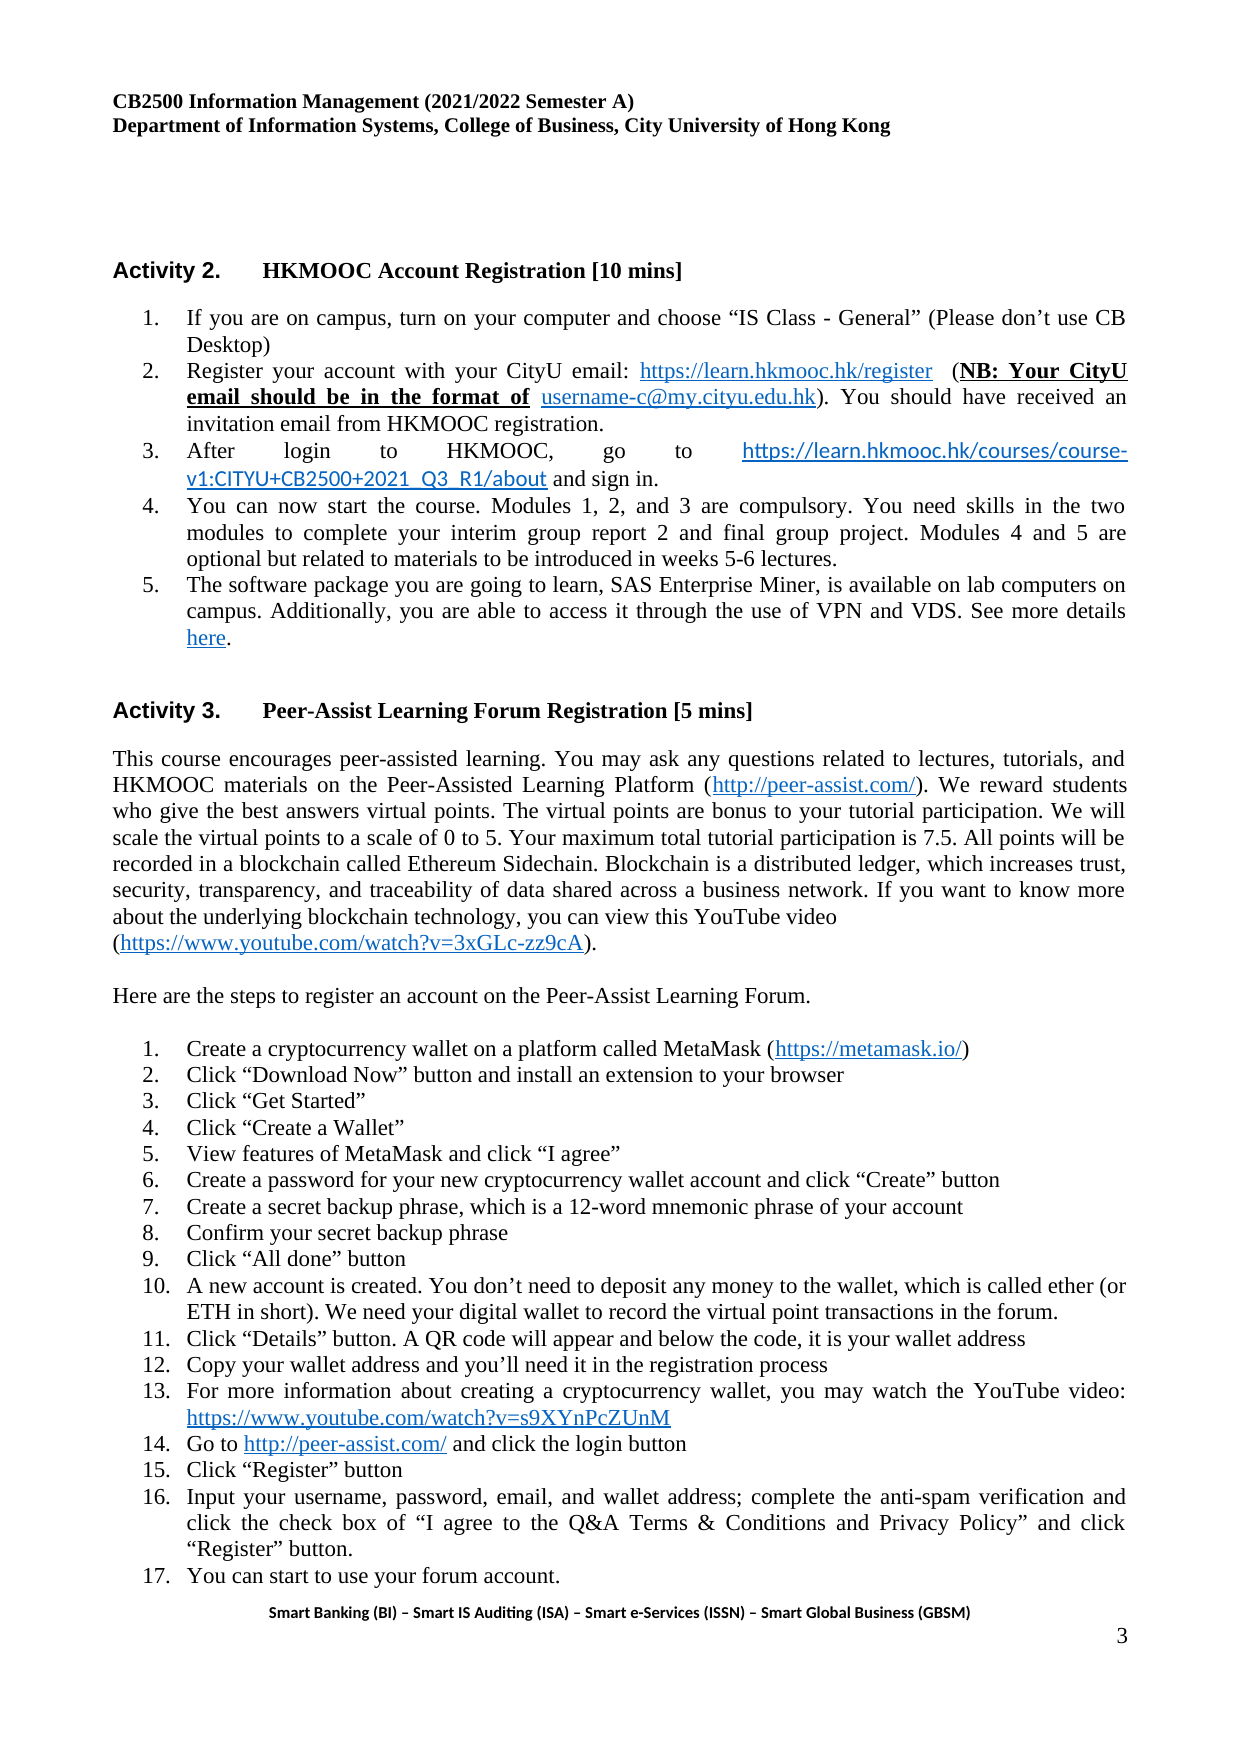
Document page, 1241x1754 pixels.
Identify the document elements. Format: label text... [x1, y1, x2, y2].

list Input your username, password, email, and wallet address; complete the anti-spam verification and click the check box of “I agree to the Q&A Terms & Conditions and Privacy Policy” and click “Register” button. [142, 1483, 1128, 1562]
text (https://www.youtube.com/watch?v=3xGLc-zz9cA). [112, 929, 1128, 956]
list The software package you are going to learn, SAS Enterprise Miner, is available on lab computers on campus. Additionally, you are able to access it through the use of VPN and VDS. See more details here. [142, 571, 1128, 650]
list Copy your wallet address and you’ll need it in the registration process [142, 1351, 1128, 1377]
list Click “Create a Wallet” [142, 1114, 1128, 1140]
list Go to http://peer-assist.com/ and click the login button [142, 1430, 1128, 1456]
list For more information about creating a cryptocurrency wallet, you may watch the YouTube video: https://www.youtube.com/watch?v=s9XYnPcZUnM [142, 1377, 1128, 1430]
list Create a secret backup phrase, which is a 12-word mnemonic phrase of your account [142, 1193, 1128, 1219]
list Click “Register” button [142, 1456, 1128, 1483]
list Click “All done” button [142, 1246, 1128, 1272]
list After login to HKMOOC, go to https://learn.hkmooc.hk/courses/course-v1:CITYU+CB2500+2021_Q3_R1/about and sign in. [142, 436, 1128, 492]
list Create a password for your new cryptocurrency wallet account and click “Create” button [142, 1166, 1128, 1193]
subtitle HKMOOC Account Registration [10 mins] [112, 257, 1128, 283]
list Click “Details” button. A QR code will appear and below the code, it is your wallet address [142, 1324, 1128, 1351]
list A new account is created. You don’t need to deposit any money to the wallet, which is called ether (or ETH in short). We need your digital wallet to record the virtual point transactions in the forum. [142, 1272, 1128, 1324]
list Create a cryptocurrency wallet on a platform called MetaMask (https://metamask.io/) [142, 1035, 1128, 1061]
list If you are on campus, turn on your computer and choose “IS Class - General” (Please don’t use CB Desktop) [142, 304, 1128, 357]
list Confirm your secret backup phrase [142, 1219, 1128, 1246]
list View features of MetaMask and click “I agree” [142, 1140, 1128, 1166]
list Click “Get Started” [142, 1087, 1128, 1114]
text This course encourages peer-assisted learning. You may ask any questions related to lectures, tutorials, and HKMOOC materials on the Peer-Assisted Learning Platform (http://peer-assist.com/). We reward students who give the best answers virtual points. The virtual points are bonus to your tutorial participation. We will scale the virtual points to a scale of 0 to 5. Your maximum total tutorial participation is 7.5. All points will be recorded in a blockchain called Ethereum Sidechain. Blockchain is a distributed ledger, which increases trust, security, transparency, and traceability of data shared across a business network. If you want to know more about the underlying blockchain technology, you can view this YouTube video [112, 745, 1128, 929]
list Peer-Assist Learning Forum Registration [5 mins] [112, 697, 1128, 724]
list Register your account with your CityU email: https://learn.hkmooc.hk/register (NB: Your CityU email should be in the format of username-c@my.cityu.edu.hk). You should have received an invitation email from HKMOOC registration. [142, 357, 1128, 436]
list Click “Download Now” button and install an extension to your browser [142, 1061, 1128, 1087]
list You can start to use your forum account. [142, 1562, 1128, 1588]
text Here are the steps to register an account on the Peer-Assist Learning Forum. [112, 982, 1128, 1008]
list You can now start the course. Modules 1, 2, and 3 are compulsory. You need skills in the two modules to complete your interim group report 2 and final group project. Modules 4 and 5 are optional but related to materials to be introduced in weeks 5-6 lectures. [142, 492, 1128, 571]
